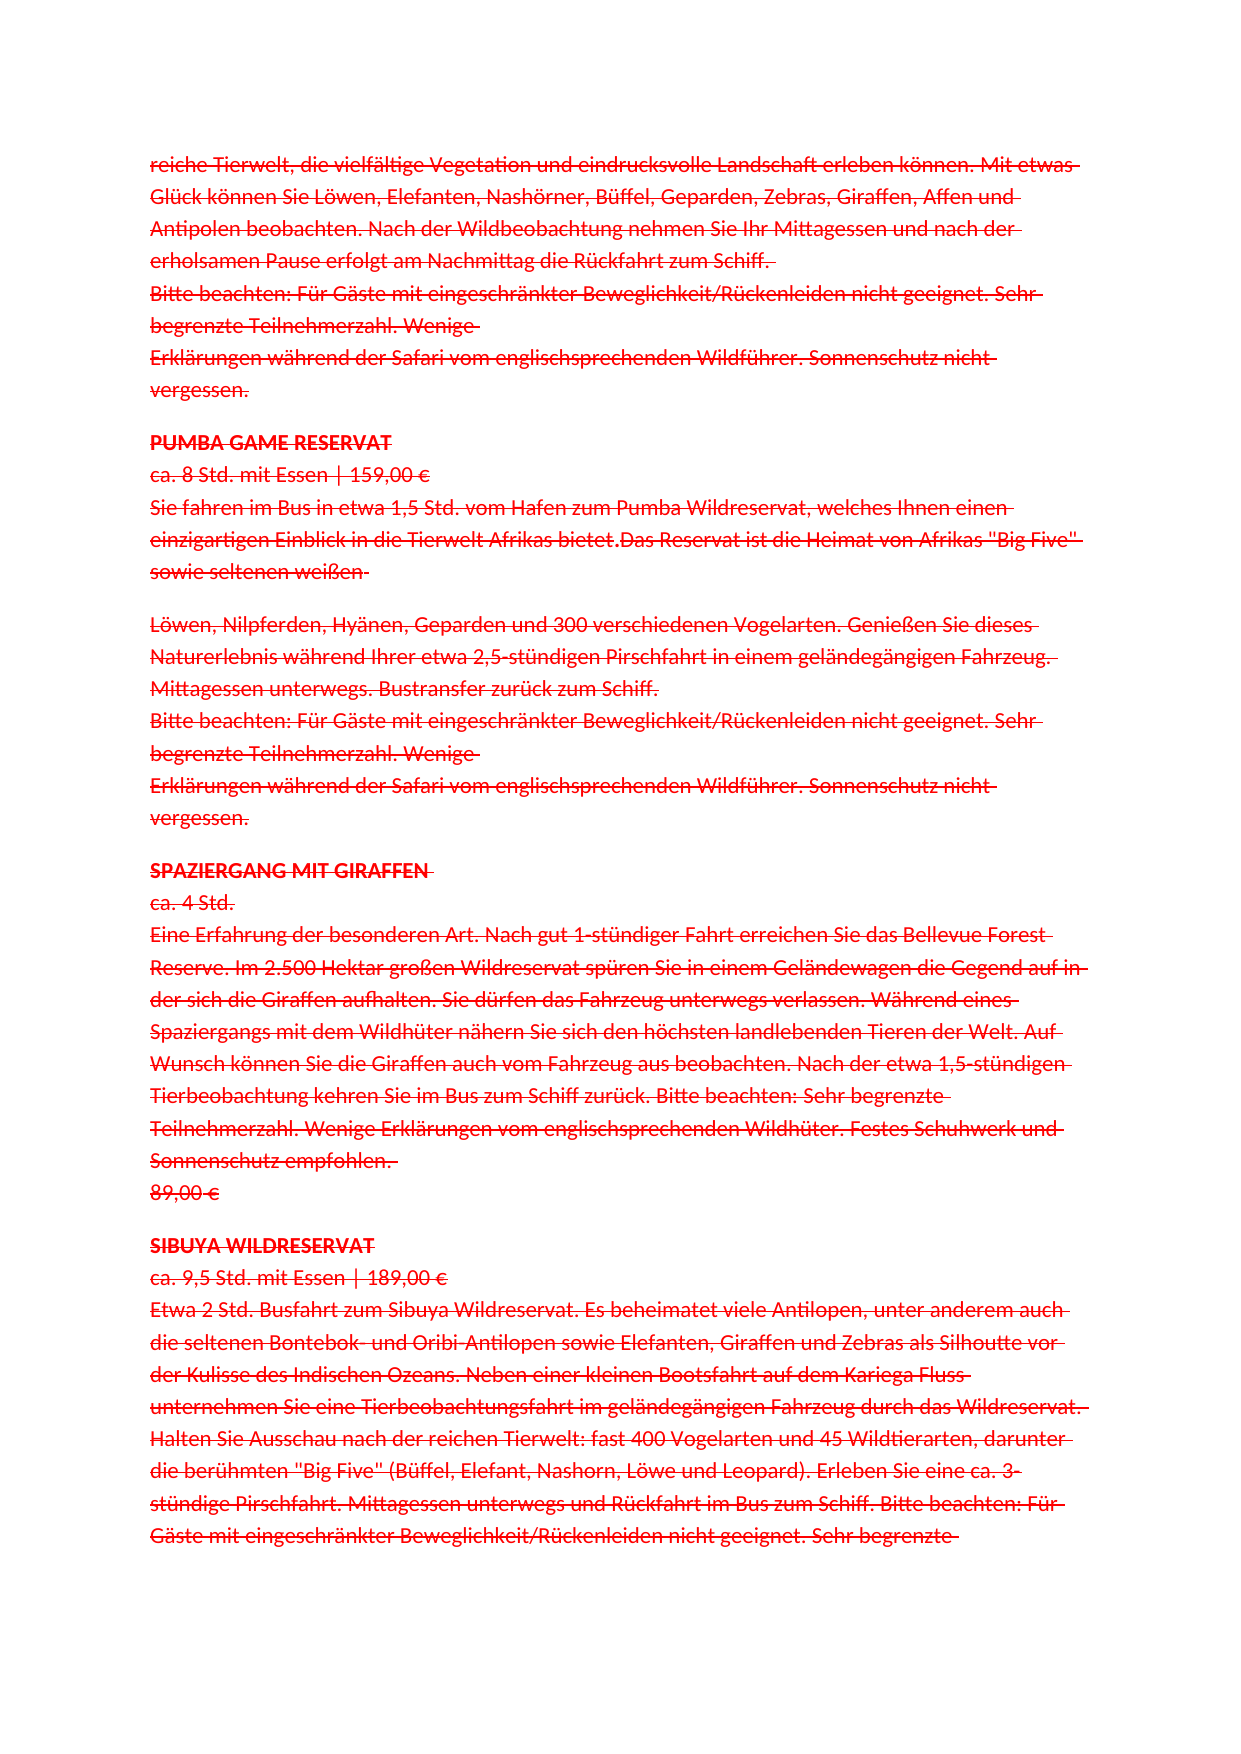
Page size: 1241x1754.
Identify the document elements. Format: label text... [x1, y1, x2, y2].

text Löwen, Nilpferden, Hyänen, Geparden und 300 verschiedenen Vogelarten. Genießen Sie dieses Naturerlebnis während Ihrer etwa 2,5-stündigen Pirschfahrt in einem geländegängigen Fahrzeug. Mittagessen unterwegs. Bustransfer zurück zum Schiff. Bitte beachten: Für Gäste mit eingeschränkter Beweglichkeit/Rückenleiden nicht geeignet. Sehr begrenzte Teilnehmerzahl. Wenige Erklärungen während der Safari vom englischsprechenden Wildführer. Sonnenschutz nicht vergessen. [150, 610, 1090, 831]
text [150, 1231, 1090, 1549]
text SPAZIERGANG MIT GIRAFFEN ca. 4 Std. Eine Erfahrung der besonderen Art. Nach gut 1-stündiger Fahrt erreichen Sie das Bellevue Forest Reserve. Im 2.500 Hektar großen Wildreservat spüren Sie in einem Geländewagen die Gegend auf in der sich die Giraffen aufhalten. Sie dürfen das Fahrzeug unterwegs verlassen. Während eines Spaziergangs mit dem Wildhüter nähern Sie sich den höchsten landlebenden Tieren der Welt. Auf Wunsch können Sie die Giraffen auch vom Fahrzeug aus beobachten. Nach der etwa 1,5-stündigen Tierbeobachtung kehren Sie im Bus zum Schiff zurück. Bitte beachten: Sehr begrenzte Teilnehmerzahl. Wenige Erklärungen vom englischsprechenden Wildhüter. Festes Schuhwerk und Sonnenschutz empfohlen. 89,00 € [150, 856, 1090, 1206]
text PUMBA GAME RESERVAT ca. 8 Std. mit Essen | 159,00 € Sie fahren im Bus in etwa 1,5 Std. vom Hafen zum Pumba Wildreservat, welches Ihnen einen einzigartigen Einblick in die Tierwelt Afrikas bietet.Das Reservat ist die Heimat von Afrikas "Big Five" sowie seltenen weißen [150, 428, 1090, 585]
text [150, 150, 1090, 403]
